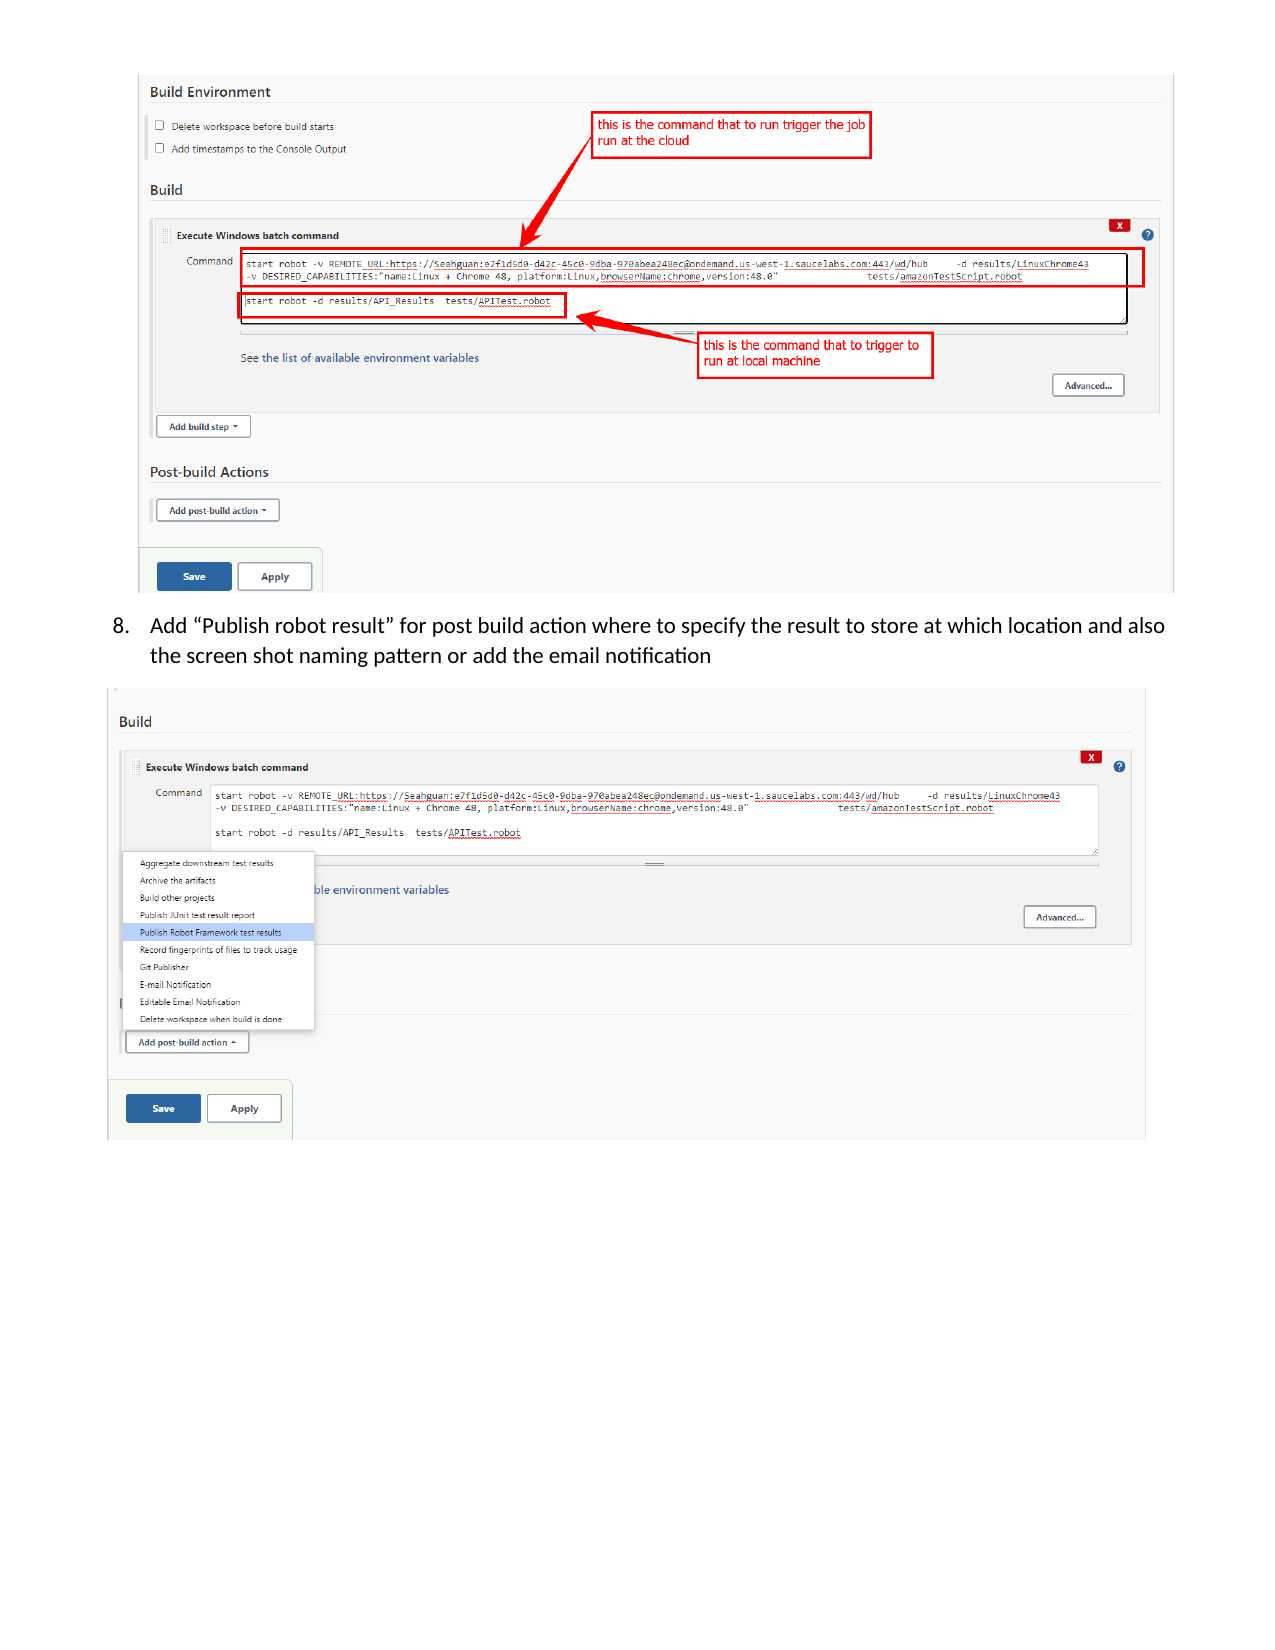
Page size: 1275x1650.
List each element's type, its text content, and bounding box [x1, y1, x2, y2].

list Add “Publish robot result” for post build action where to specify the result to store at which location and also the screen shot naming pattern or add the email notification [112, 611, 1200, 669]
picture [75, 75, 1180, 593]
picture [75, 688, 1156, 1140]
